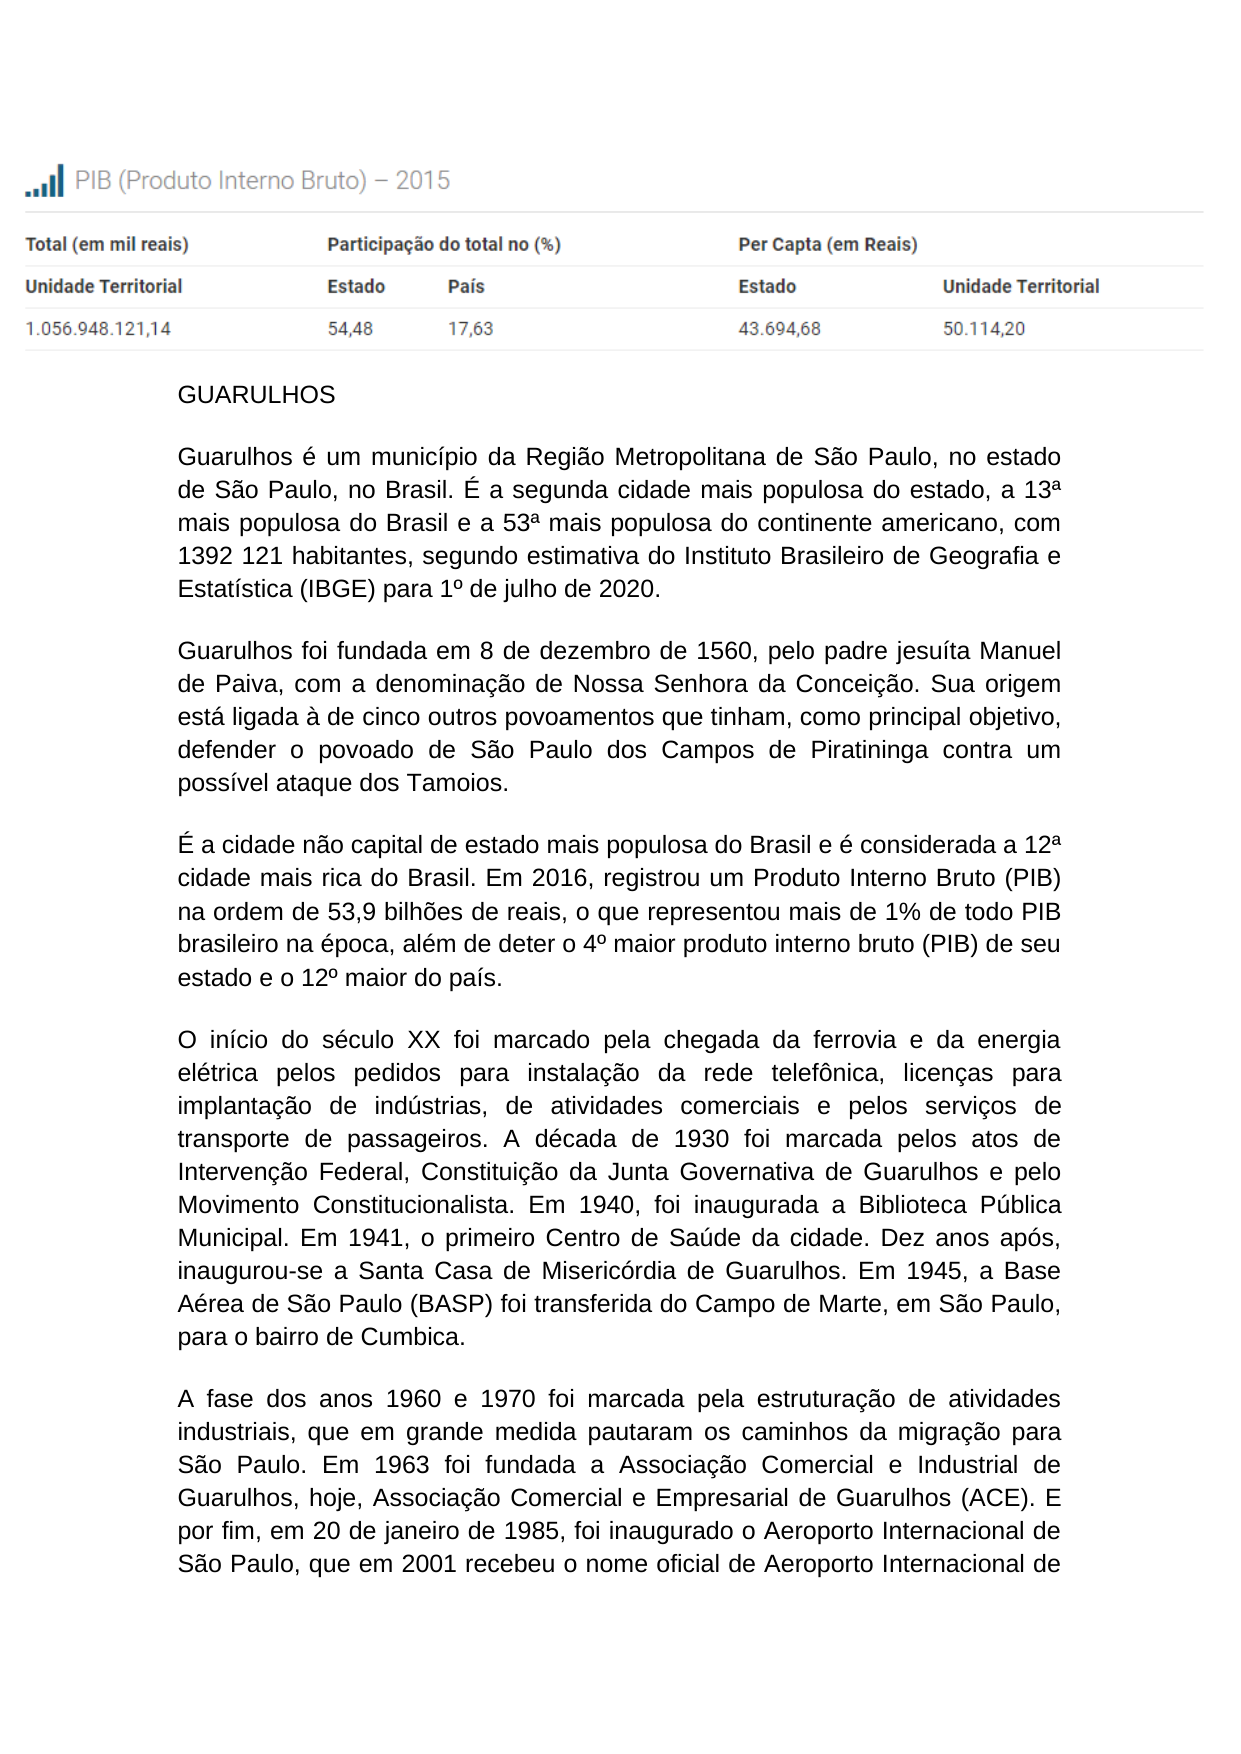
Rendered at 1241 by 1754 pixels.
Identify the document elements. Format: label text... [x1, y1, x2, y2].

picture [11, 147, 1222, 376]
text Guarulhos foi fundada em 8 de dezembro de 1560, pelo padre jesuíta Manuel de Paiva, com a denominação de Nossa Senhora da Conceição. Sua origem está ligada à de cinco outros povoamentos que tinham, como principal objetivo, defender o povoado de São Paulo dos Campos de Piratininga contra um possível ataque dos Tamoios. [177, 636, 1063, 797]
text É a cidade não capital de estado mais populosa do Brasil e é considerada a 12ª cidade mais rica do Brasil. Em 2016, registrou um Produto Interno Bruto (PIB) na ordem de 53,9 bilhões de reais, o que representou mais de 1% de todo PIB brasileiro na época, além de deter o 4º maior produto interno bruto (PIB) de seu estado e o 12º maior do país. [177, 830, 1063, 991]
text Guarulhos é um município da Região Metropolitana de São Paulo, no estado de São Paulo, no Brasil. É a segunda cidade mais populosa do estado, a 13ª mais populosa do Brasil e a 53ª mais populosa do continente americano, com 1392 121 habitantes, segundo estimativa do Instituto Brasileiro de Geografia e Estatística (IBGE) para 1º de julho de 2020. [177, 442, 1063, 603]
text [177, 1384, 1063, 1578]
text GUARULHOS [177, 376, 1063, 408]
text O início do século XX foi marcado pela chegada da ferrovia e da energia elétrica pelos pedidos para instalação da rede telefônica, licenças para implantação de indústrias, de atividades comerciais e pelos serviços de transporte de passageiros. A década de 1930 foi marcada pelos atos de Intervenção Federal, Constituição da Junta Governativa de Guarulhos e pelo Movimento Constitucionalista. Em 1940, foi inaugurada a Biblioteca Pública Municipal. Em 1941, o primeiro Centro de Saúde da cidade. Dez anos após, inaugurou-se a Santa Casa de Misericórdia de Guarulhos. Em 1945, a Base Aérea de São Paulo (BASP) foi transferida do Campo de Marte, em São Paulo, para o bairro de Cumbica. [177, 1025, 1063, 1351]
